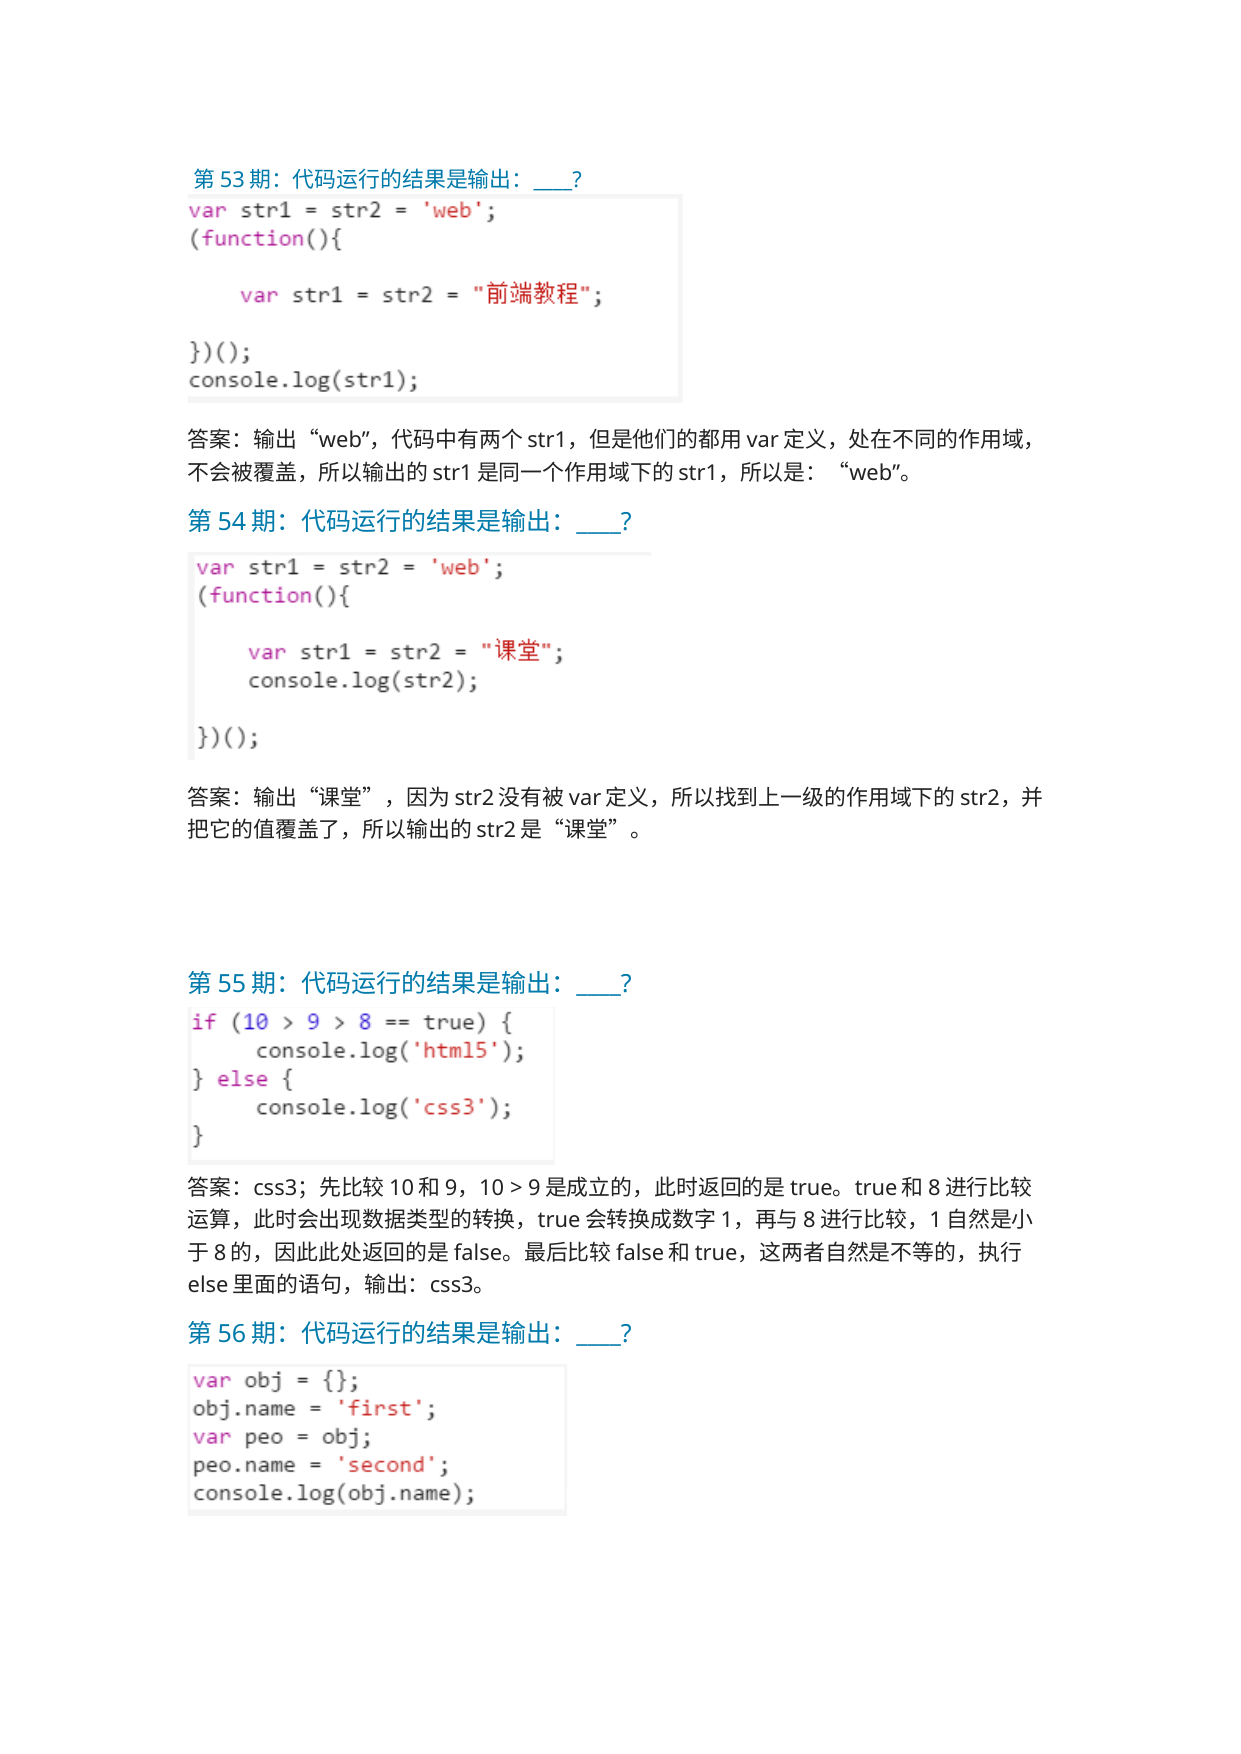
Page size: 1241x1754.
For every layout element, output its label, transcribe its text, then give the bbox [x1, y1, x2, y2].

text 答案：css3；先比较10和9，10 > 9是成立的，此时返回的是true。true和8进行比较运算，此时会出现数据类型的转换，true会转换成数字1，再与8进行比较，1自然是小于8的，因此此处返回的是false。最后比较false和true，这两者自然是不等的，执行else里面的语句，输出：css3。 [187, 1169, 1053, 1299]
picture [187, 1364, 568, 1516]
picture [187, 552, 652, 760]
text 第54期：代码运行的结果是输出：____? [187, 487, 1053, 552]
text 答案：输出“web”，代码中有两个str1，但是他们的都用var定义，处在不同的作用域，不会被覆盖，所以输出的str1是同一个作用域下的str1，所以是：“web”。 [187, 422, 1053, 487]
text 答案：输出“课堂”，因为str2没有被var定义，所以找到上一级的作用域下的str2，并把它的值覆盖了，所以输出的str2是“课堂”。 [187, 779, 1053, 844]
text 第56期：代码运行的结果是输出：____? [187, 1299, 1053, 1364]
text 第55期：代码运行的结果是输出：____? [187, 942, 1053, 1007]
picture [187, 1007, 555, 1165]
text 第53期：代码运行的结果是输出：____? [533, 162, 1053, 194]
picture [187, 194, 683, 403]
